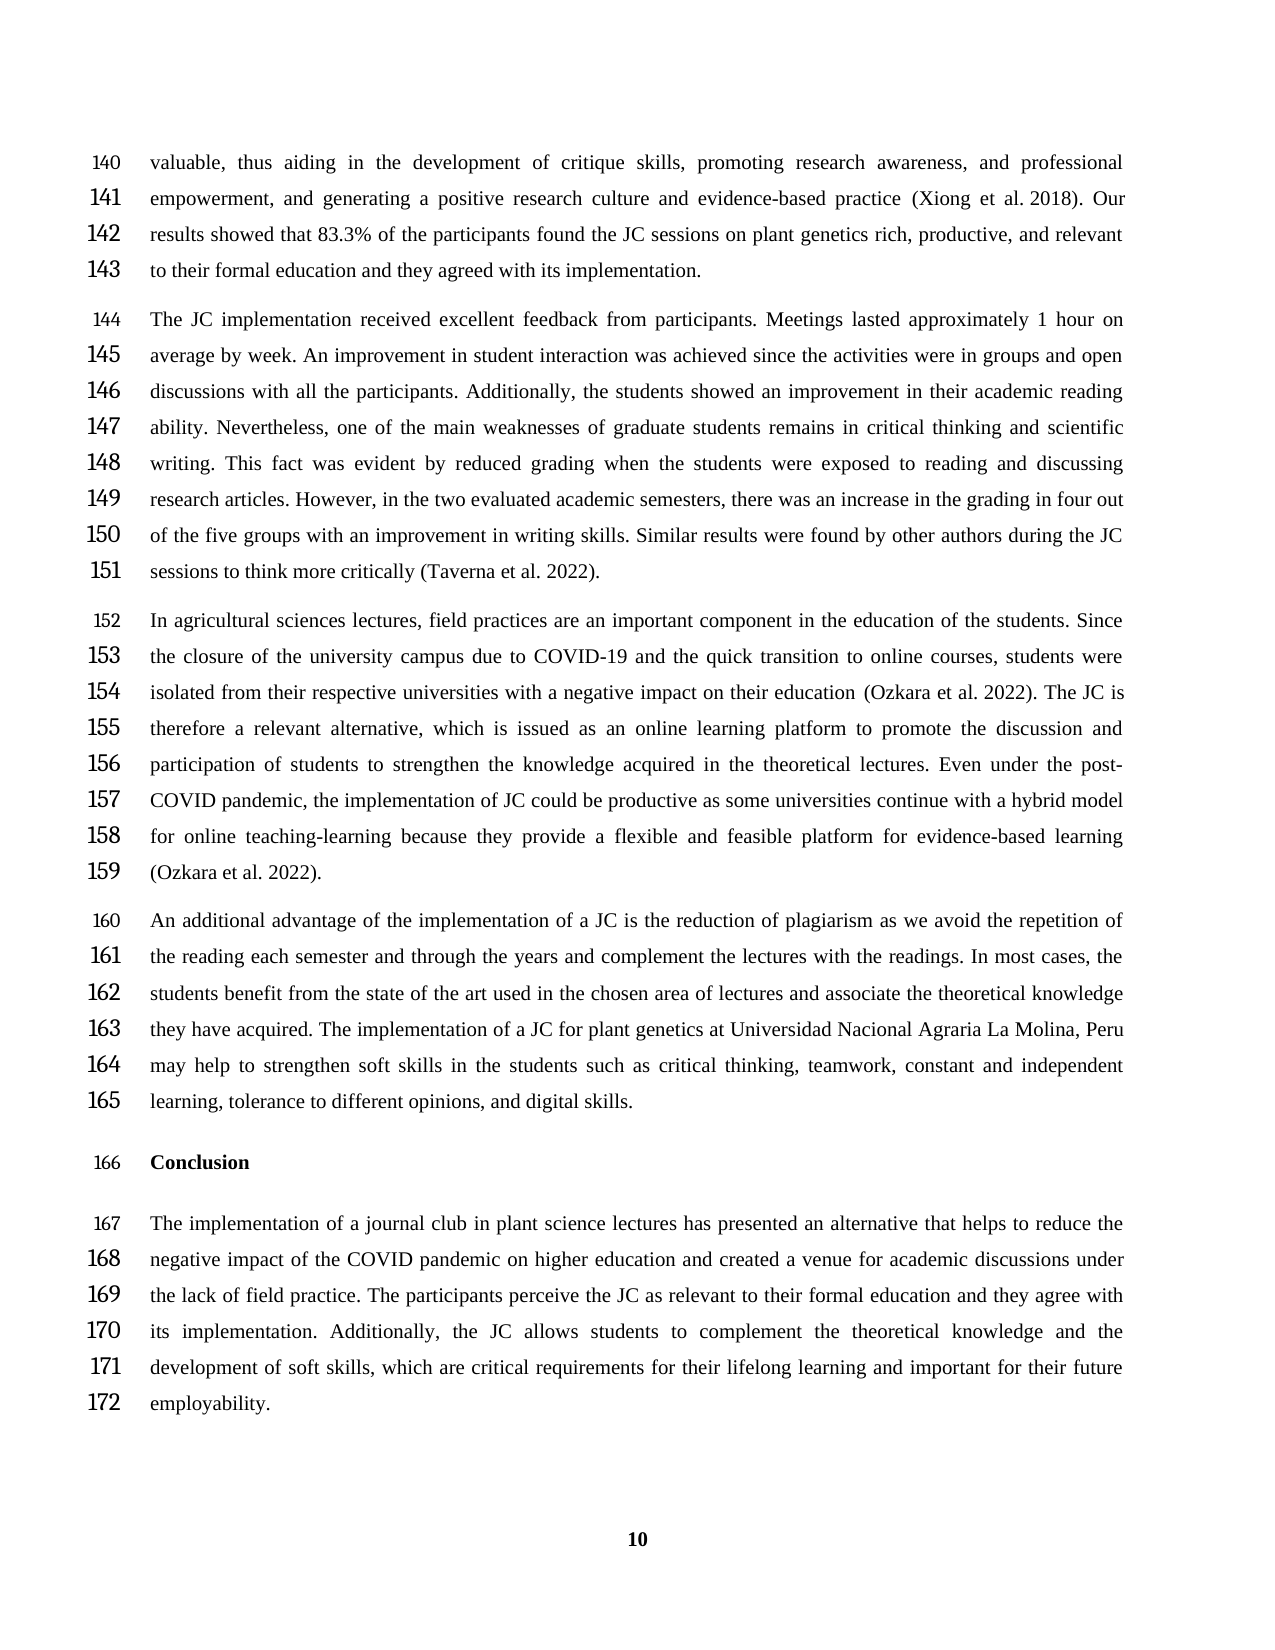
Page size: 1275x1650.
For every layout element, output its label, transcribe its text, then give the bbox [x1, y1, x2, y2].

text The implementation of a journal club in plant science lectures has presented an alternative that helps to reduce the negative impact of the COVID pandemic on higher education and created a venue for academic discussions under the lack of field practice. The participants perceive the JC as relevant to their formal education and they agree with its implementation. Additionally, the JC allows students to complement the theoretical knowledge and the development of soft skills, which are critical requirements for their lifelong learning and important for their future employability. [150, 1211, 1125, 1415]
text In agricultural sciences lectures, field practices are an important component in the education of the students. Since the closure of the university campus due to COVID-19 and the quick transition to online courses, students were isolated from their respective universities with a negative impact on their education (Ozkara et al. 2022). The JC is therefore a relevant alternative, which is issued as an online learning platform to promote the discussion and participation of students to strengthen the knowledge acquired in the theoretical lectures. Even under the post-COVID pandemic, the implementation of JC could be productive as some universities continue with a hybrid model for online teaching-learning because they provide a flexible and feasible platform for evidence-based learning (Ozkara et al. 2022). [150, 607, 1125, 884]
text The JC implementation received excellent feedback from participants. Meetings lasted approximately 1 hour on average by week. An improvement in student interaction was achieved since the activities were in groups and open discussions with all the participants. Additionally, the students showed an improvement in their academic reading ability. Nevertheless, one of the main weaknesses of graduate students remains in critical thinking and scientific writing. This fact was evident by reduced grading when the students were exposed to reading and discussing research articles. However, in the two evaluated academic semesters, there was an increase in the grading in four out of the five groups with an improvement in writing skills. Similar results were found by other authors during the JC sessions to think more critically (Taverna et al. 2022). [150, 307, 1125, 583]
subtitle Conclusion [150, 1149, 1125, 1174]
text An additional advantage of the implementation of a JC is the reduction of plagiarism as we avoid the repetition of the reading each semester and through the years and complement the lectures with the readings. In most cases, the students benefit from the state of the art used in the chosen area of lectures and associate the theoretical knowledge they have acquired. The implementation of a JC for plant genetics at Universidad Nacional Agraria La Molina, Peru may help to strengthen soft skills in the students such as critical thinking, teamwork, constant and independent learning, tolerance to different opinions, and digital skills. [150, 908, 1125, 1113]
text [150, 150, 1125, 282]
